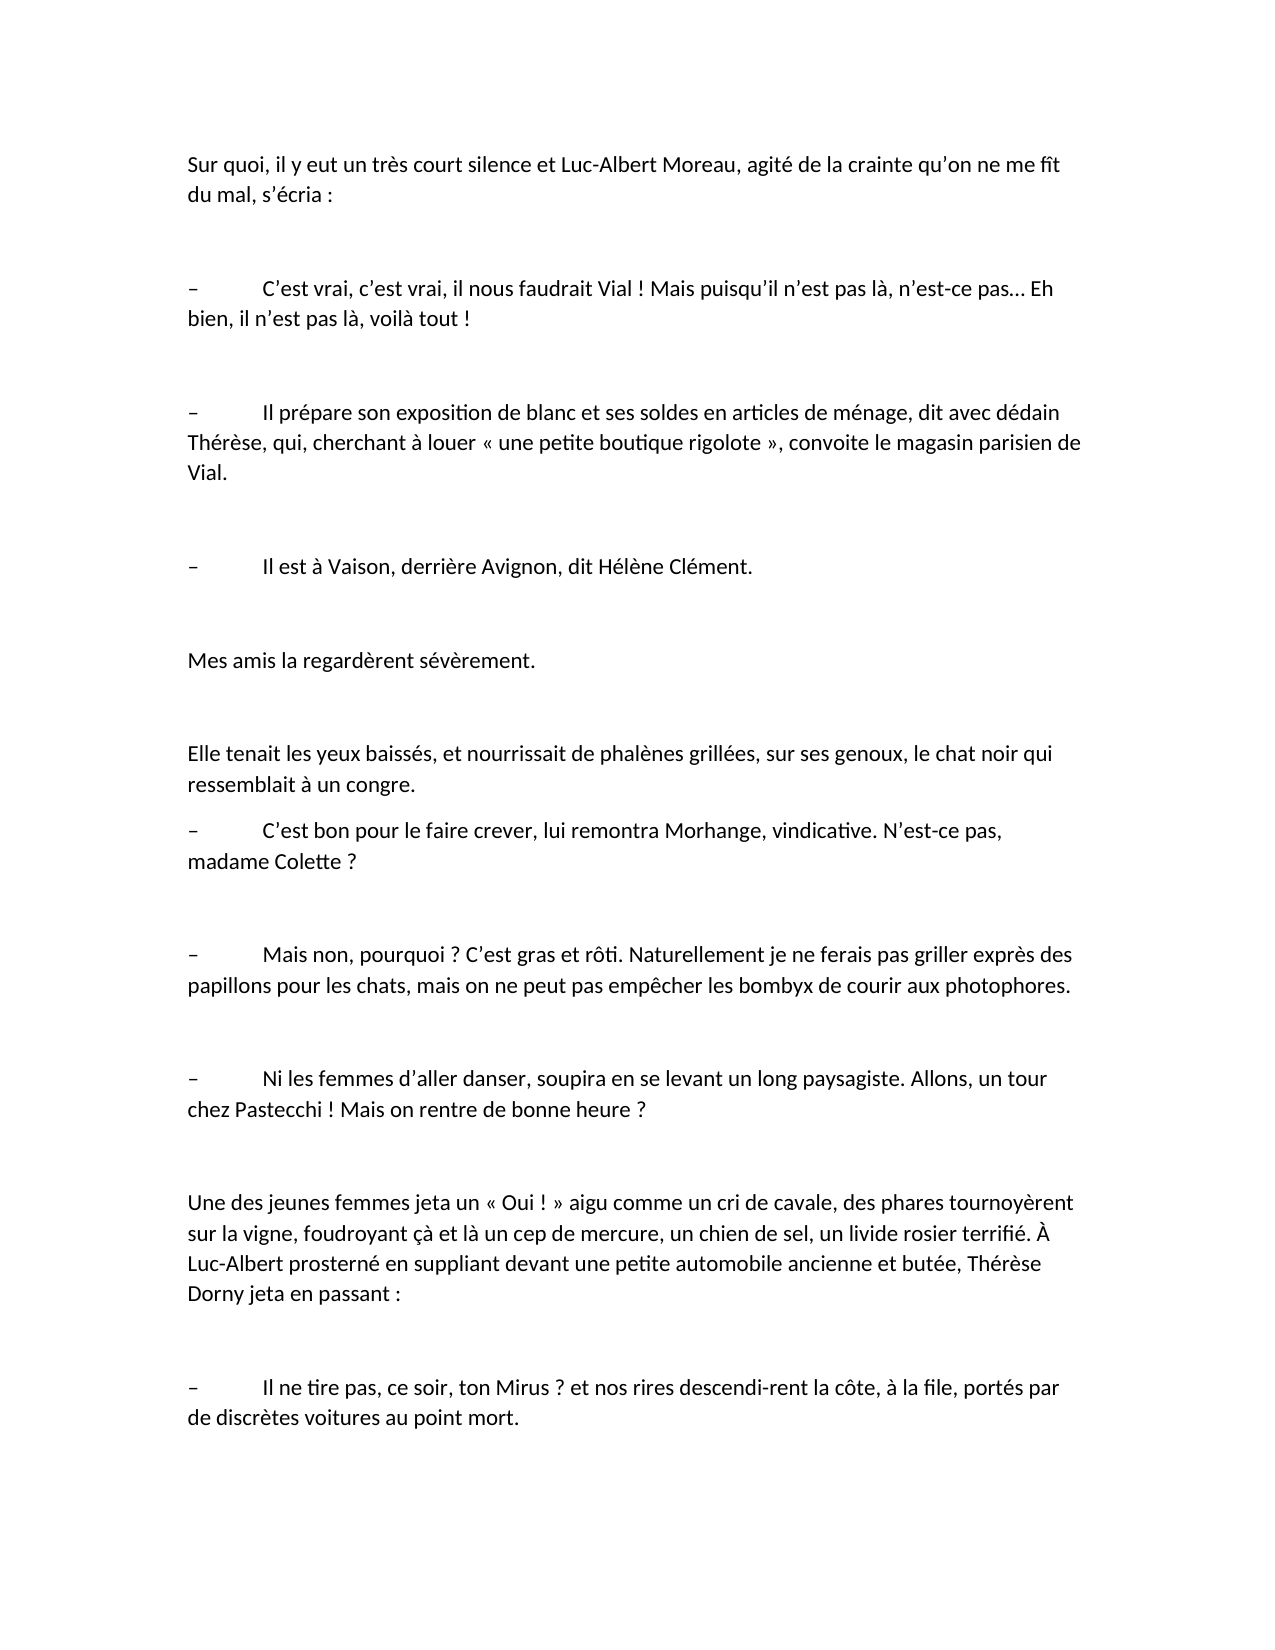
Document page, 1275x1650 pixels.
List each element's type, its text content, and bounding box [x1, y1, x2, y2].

text Une des jeunes femmes jeta un « Oui ! » aigu comme un cri de cavale, des phares tournoyèrent sur la vigne, foudroyant çà et là un cep de mercure, un chien de sel, un livide rosier terrifié. À Luc-Albert prosterné en suppliant devant une petite automobile ancienne et butée, Thérèse Dorny jeta en passant : [187, 1188, 1087, 1307]
text – Il ne tire pas, ce soir, ton Mirus ? et nos rires descendi-rent la côte, à la file, portés par de discrètes voitures au point mort. [187, 1373, 1087, 1431]
text Sur quoi, il y eut un très court silence et Luc-Albert Moreau, agité de la crainte qu’on ne me fît du mal, s’écria : [187, 150, 1087, 208]
text – Il prépare son exposition de blanc et ses soldes en articles de ménage, dit avec dédain Thérèse, qui, cherchant à louer « une petite boutique rigolote », convoite le magasin parisien de Vial. [187, 398, 1087, 486]
text – C’est vrai, c’est vrai, il nous faudrait Vial ! Mais puisqu’il n’est pas là, n’est-ce pas… Eh bien, il n’est pas là, voilà tout ! [187, 274, 1087, 332]
text – Mais non, pourquoi ? C’est gras et rôti. Naturellement je ne ferais pas griller exprès des papillons pour les chats, mais on ne peut pas empêcher les bombyx de courir aux photophores. [187, 941, 1087, 999]
text – C’est bon pour le faire crever, lui remontra Morhange, vindicative. N’est-ce pas, madame Colette ? [187, 817, 1087, 875]
text – Il est à Vaison, derrière Avignon, dit Hélène Clément. [187, 552, 1087, 580]
text Mes amis la regardèrent sévèrement. [187, 646, 1087, 674]
text – Ni les femmes d’aller danser, soupira en se levant un long paysagiste. Allons, un tour chez Pastecchi ! Mais on rentre de bonne heure ? [187, 1064, 1087, 1123]
text Elle tenait les yeux baissés, et nourrissait de phalènes grillées, sur ses genoux, le chat noir qui ressemblait à un congre. [187, 739, 1087, 798]
